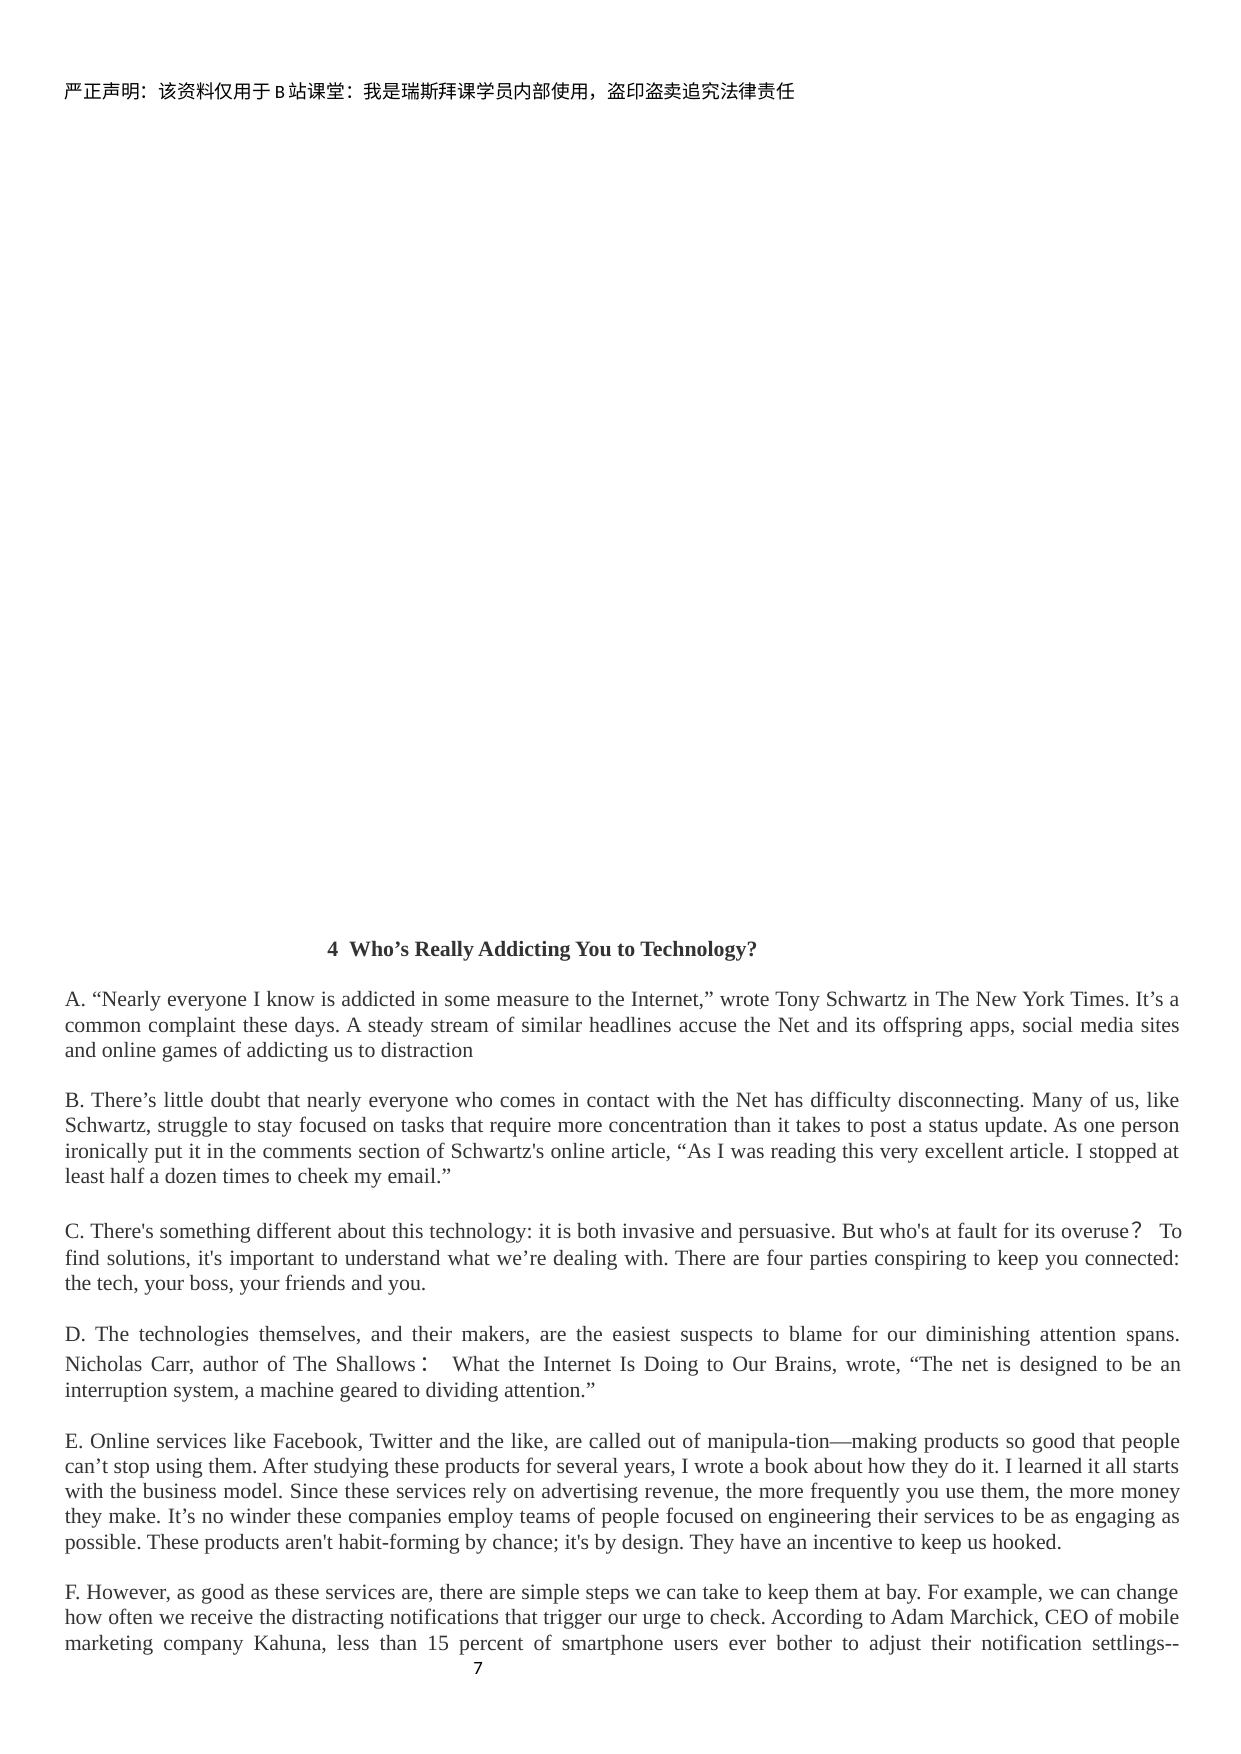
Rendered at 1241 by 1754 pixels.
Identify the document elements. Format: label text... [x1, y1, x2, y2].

text A. “Nearly everyone I know is addicted in some measure to the Internet,” wrote Tony Schwartz in The New York Times. It’s a common complaint these days. A steady stream of similar headlines accuse the Net and its offspring apps, social media sites and online games of addicting us to distraction [64, 986, 1182, 1062]
text D. The technologies themselves, and their makers, are the easiest suspects to blame for our diminishing attention spans. Nicholas Carr, author of The Shallows： What the Internet Is Doing to Our Brains, wrote, “The net is designed to be an interruption system, a machine geared to dividing attention.” [64, 1321, 1182, 1403]
text C. There's something different about this technology: it is both invasive and persuasive. But who's at fault for its overuse？ To find solutions, it's important to understand what we’re dealing with. There are four parties conspiring to keep you connected: the tech, your boss, your friends and you. [64, 1213, 1182, 1295]
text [64, 1579, 1182, 1655]
text 4 Who’s Really Addicting You to Technology? [283, 936, 1182, 961]
text E. Online services like Facebook, Twitter and the like, are called out of manipula-tion—making products so good that people can’t stop using them. After studying these products for several years, I wrote a book about how they do it. I learned it all starts with the business model. Since these services rely on advertising revenue, the more frequently you use them, the more money they make. It’s no winder these companies employ teams of people focused on engineering their services to be as engaging as possible. These products aren't habit-forming by chance; it's by design. They have an incentive to keep us hooked. [64, 1428, 1182, 1554]
text B. There’s little doubt that nearly everyone who comes in contact with the Net has difficulty disconnecting. Many of us, like Schwartz, struggle to stay focused on tasks that require more concentration than it takes to post a status update. As one person ironically put it in the comments section of Schwartz's online article, “As I was reading this very excellent article. I stopped at least half a dozen times to cheek my email.” [64, 1087, 1182, 1188]
